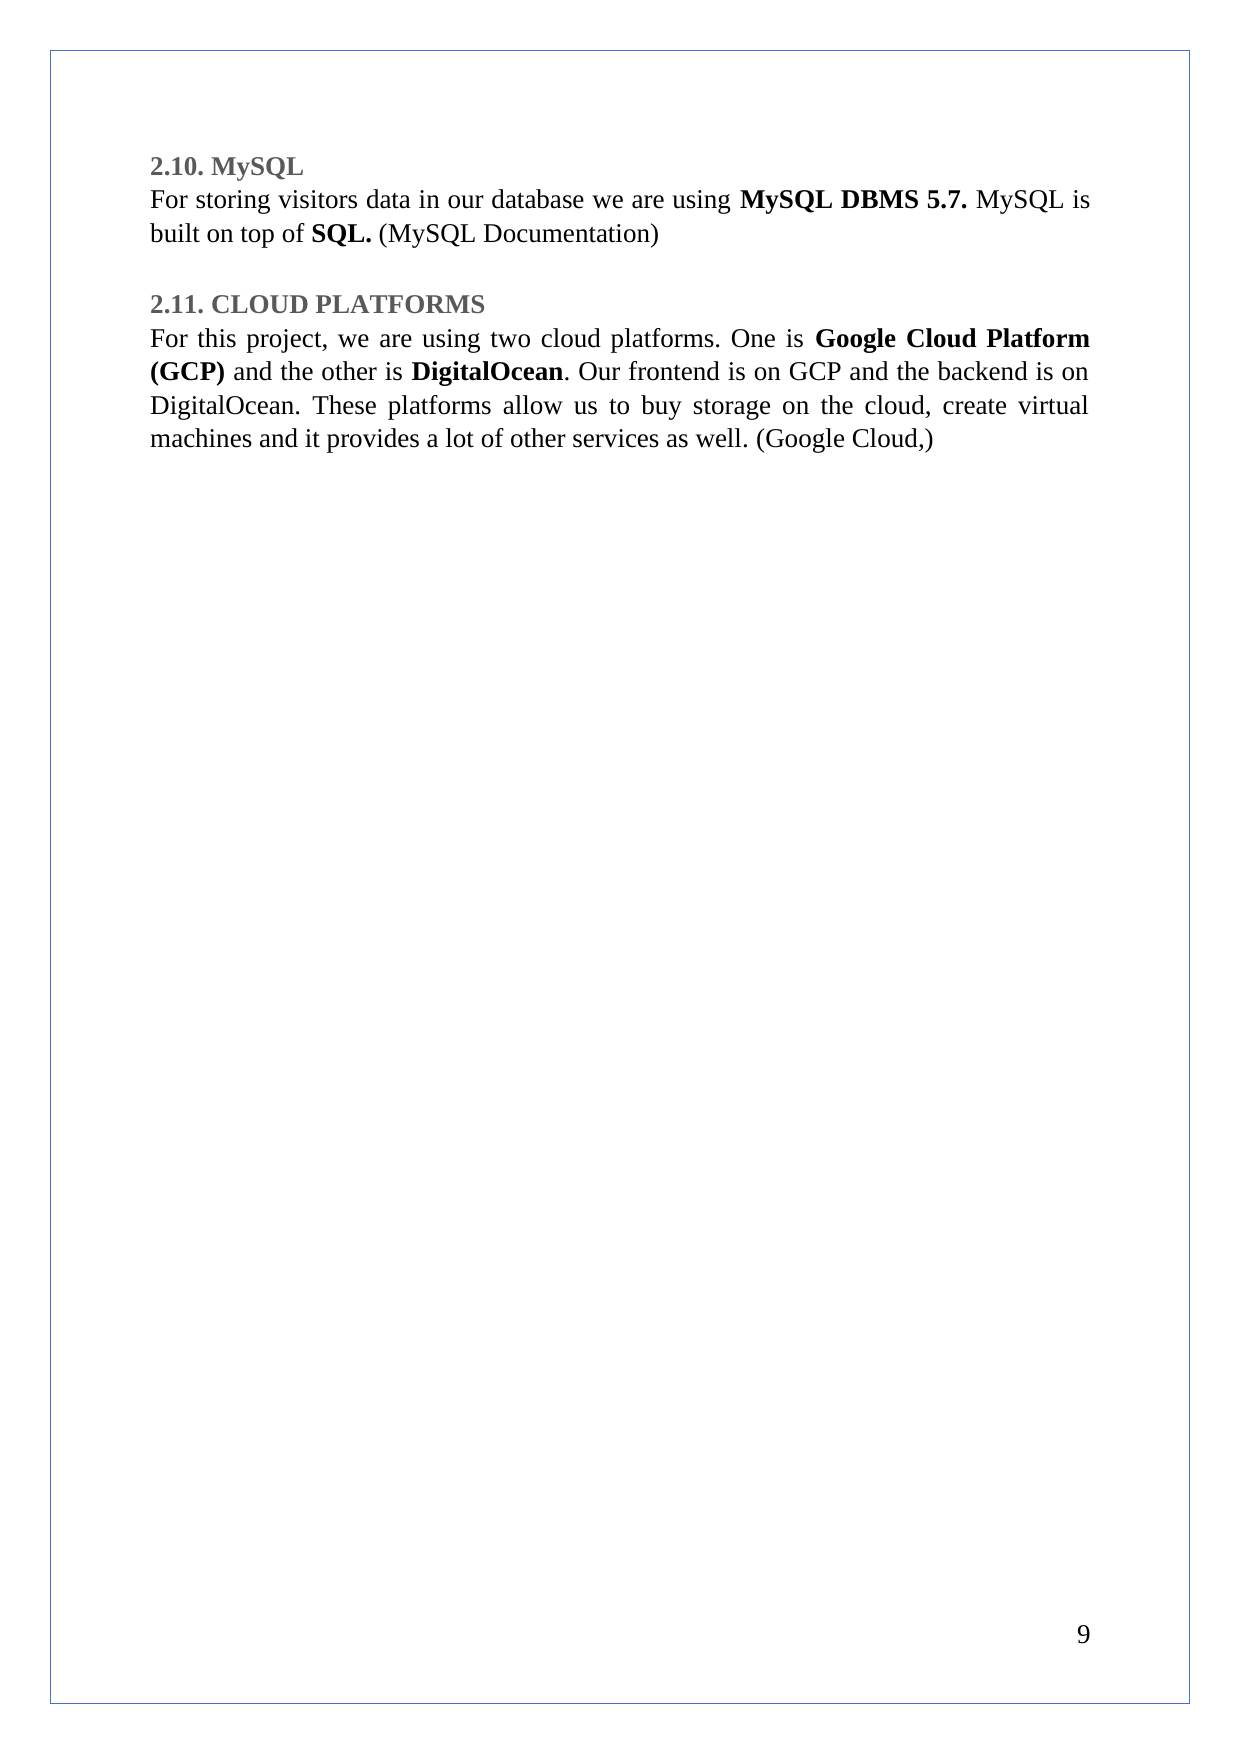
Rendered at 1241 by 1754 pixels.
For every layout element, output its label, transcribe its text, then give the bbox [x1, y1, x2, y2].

subtitle 2.11. CLOUD PLATFORMS [150, 288, 1090, 319]
text For storing visitors data in our database we are using MySQL DBMS 5.7. MySQL is built on top of SQL. (MySQL Documentation) [150, 183, 1090, 248]
subtitle 2.10. MySQL [150, 150, 1090, 181]
text For this project, we are using two cloud platforms. One is Google Cloud Platform (GCP) and the other is DigitalOcean. Our frontend is on GCP and the backend is on DigitalOcean. These platforms allow us to buy storage on the cloud, create virtual machines and it provides a lot of other services as well. (Google Cloud,) [150, 322, 1090, 454]
